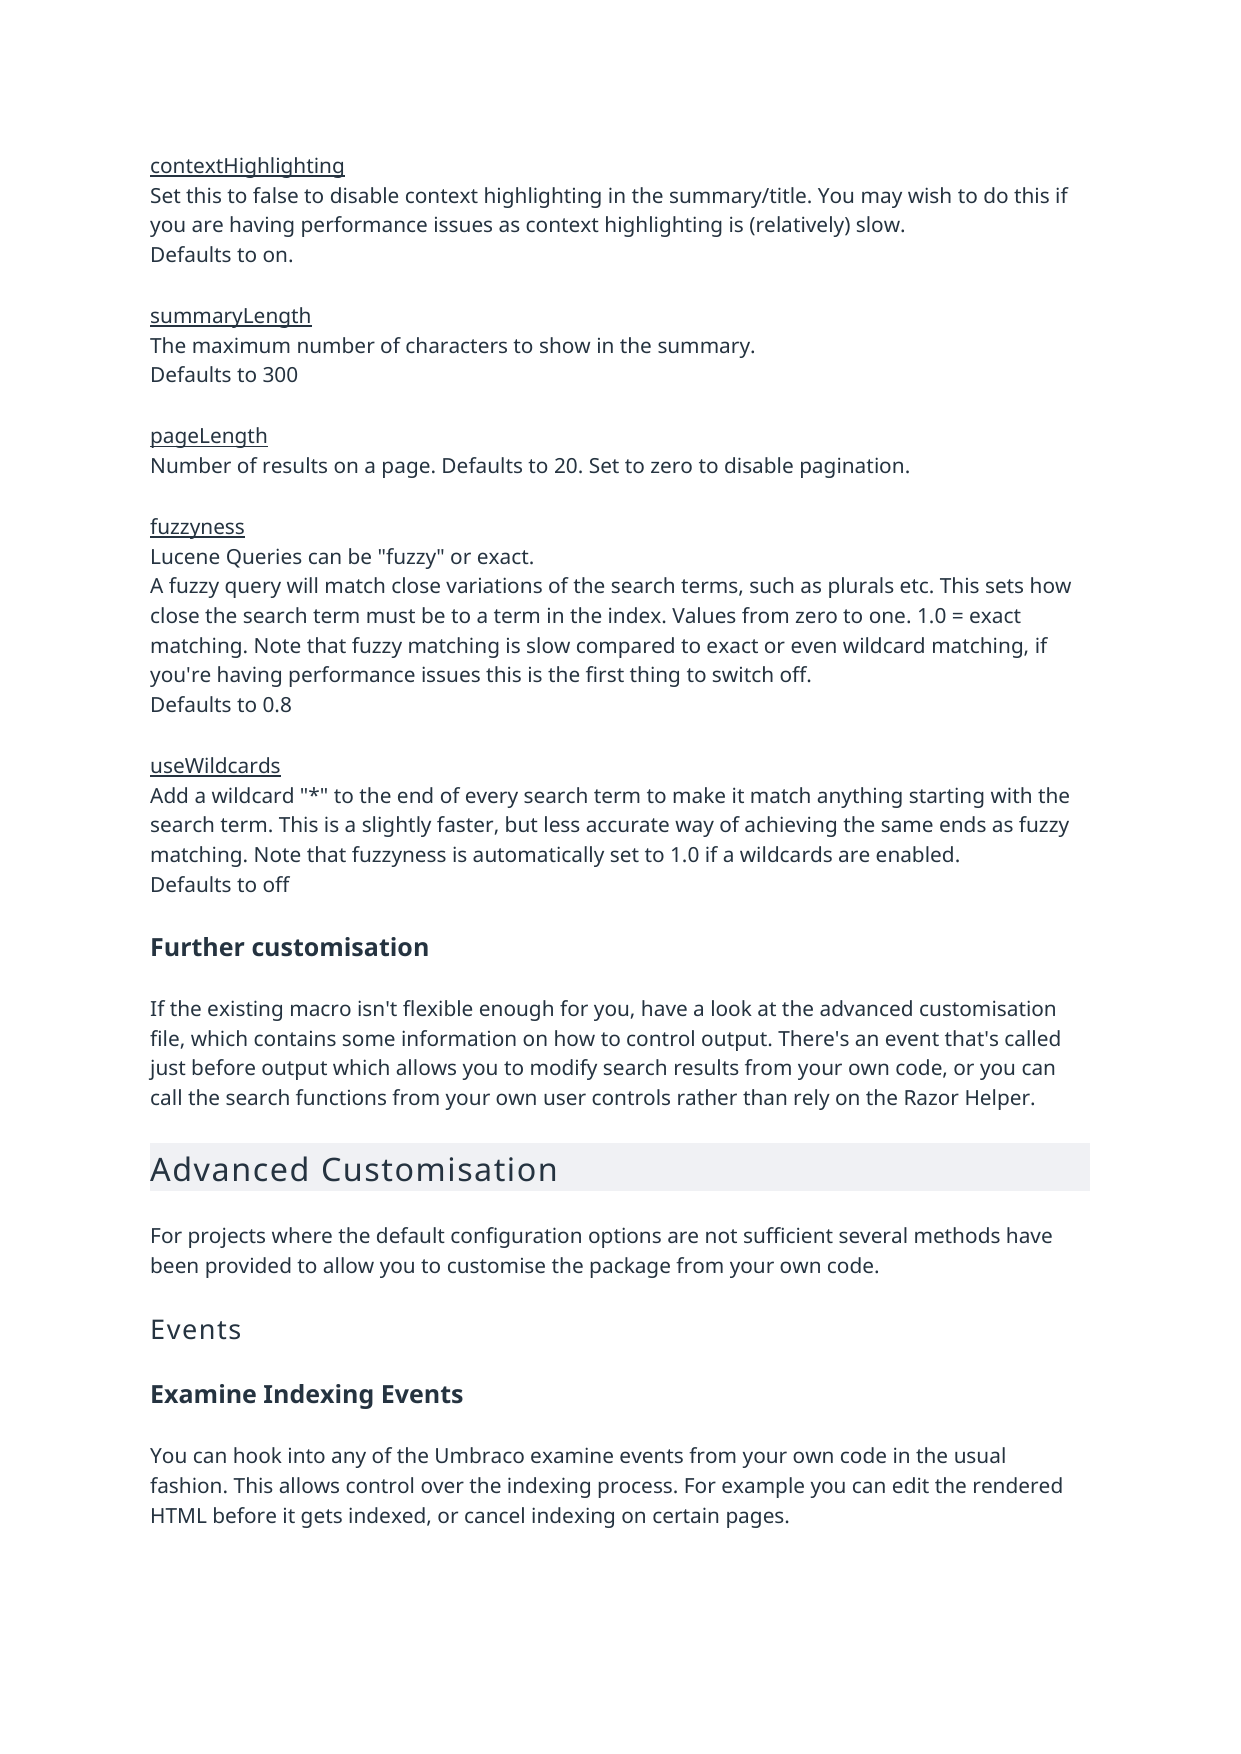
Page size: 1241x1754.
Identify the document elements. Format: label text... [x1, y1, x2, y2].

text pageLength [150, 420, 1090, 450]
text contextHighlighting [150, 150, 1090, 180]
text useWildcards [150, 750, 1090, 780]
text If the existing macro isn't flexible enough for you, have a look at the advanced customisation file, which contains some information on how to control output. There's an event that's called just before output which allows you to modify search results from your own code, or you can call the search functions from your own user controls rather than rely on the Razor Helper. [150, 993, 1090, 1112]
text Lucene Queries can be "fuzzy" or exact. A fuzzy query will match close variations of the search terms, such as plurals etc. This sets how close the search term must be to a term in the index. Values from zero to one. 1.0 = exact matching. Note that fuzzy matching is slow compared to exact or even wildcard matching, if you're having performance issues this is the first thing to switch off. Defaults to 0.8 [150, 541, 1090, 719]
subtitle Advanced Customisation [150, 1143, 1090, 1191]
text The maximum number of characters to show in the summary. Defaults to 300 [150, 330, 1090, 389]
text summaryLength [150, 300, 1090, 330]
text Add a wildcard "*" to the end of every search term to make it match anything starting with the search term. This is a slightly faster, but less accurate way of achieving the same ends as fuzzy matching. Note that fuzzyness is automatically set to 1.0 if a wildcards are enabled. Defaults to off [150, 780, 1090, 898]
text For projects where the default configuration options are not sufficient several methods have been provided to allow you to customise the package from your own code. [150, 1220, 1090, 1279]
text You can hook into any of the Umbraco examine events from your own code in the usual fashion. This allows control over the indexing process. For example you can edit the rendered HTML before it gets indexed, or cancel indexing on certain pages. [150, 1440, 1090, 1529]
subtitle Examine Indexing Events [150, 1377, 1090, 1411]
subtitle Further customisation [150, 930, 1090, 964]
text fuzzyness [150, 511, 1090, 541]
subtitle Events [150, 1311, 1090, 1348]
text Number of results on a page. Defaults to 20. Set to zero to disable pagination. [150, 450, 1090, 480]
